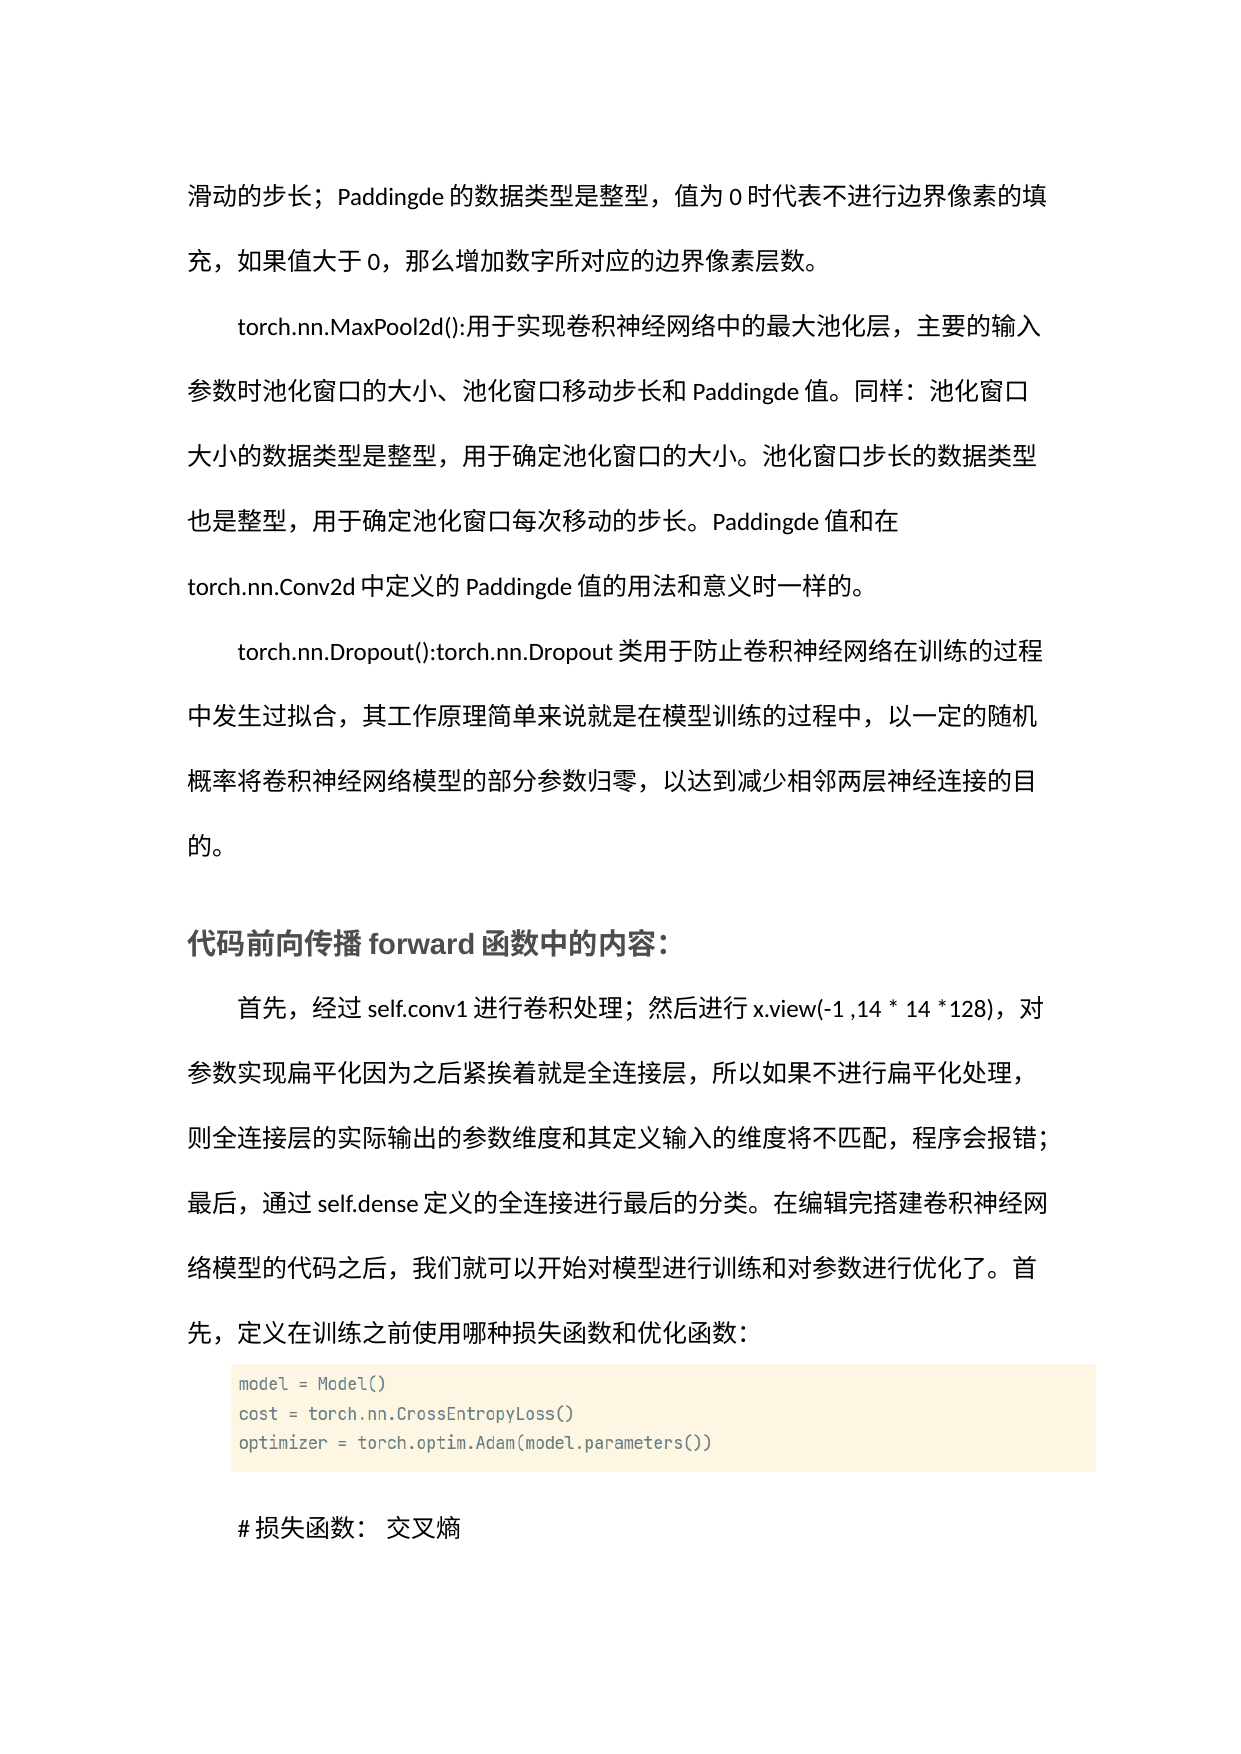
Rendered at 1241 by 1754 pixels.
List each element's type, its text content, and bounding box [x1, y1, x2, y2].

text 首先，经过self.conv1进行卷积处理；然后进行x.view(-1 ,14 * 14 *128)，对参数实现扁平化因为之后紧挨着就是全连接层，所以如果不进行扁平化处理，则全连接层的实际输出的参数维度和其定义输入的维度将不匹配，程序会报错；最后，通过self.dense定义的全连接进行最后的分类。在编辑完搭建卷积神经网络模型的代码之后，我们就可以开始对模型进行训练和对参数进行优化了。首先，定义在训练之前使用哪种损失函数和优化函数： [187, 974, 1053, 1364]
picture [231, 1364, 1097, 1472]
text torch.nn.Dropout():torch.nn.Dropout类用于防止卷积神经网络在训练的过程中发生过拟合，其工作原理简单来说就是在模型训练的过程中，以一定的随机概率将卷积神经网络模型的部分参数归零，以达到减少相邻两层神经连接的目的。 [187, 617, 1053, 877]
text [187, 162, 1053, 292]
text # 损失函数： 交叉熵 [187, 1494, 1053, 1559]
text torch.nn.MaxPool2d():用于实现卷积神经网络中的最大池化层，主要的输入参数时池化窗口的大小、池化窗口移动步长和Paddingde值。同样：池化窗口大小的数据类型是整型，用于确定池化窗口的大小。池化窗口步长的数据类型也是整型，用于确定池化窗口每次移动的步长。Paddingde值和在torch.nn.Conv2d中定义的Paddingde值的用法和意义时一样的。 [187, 292, 1053, 617]
text 代码前向传播forward函数中的内容： [187, 909, 1053, 974]
